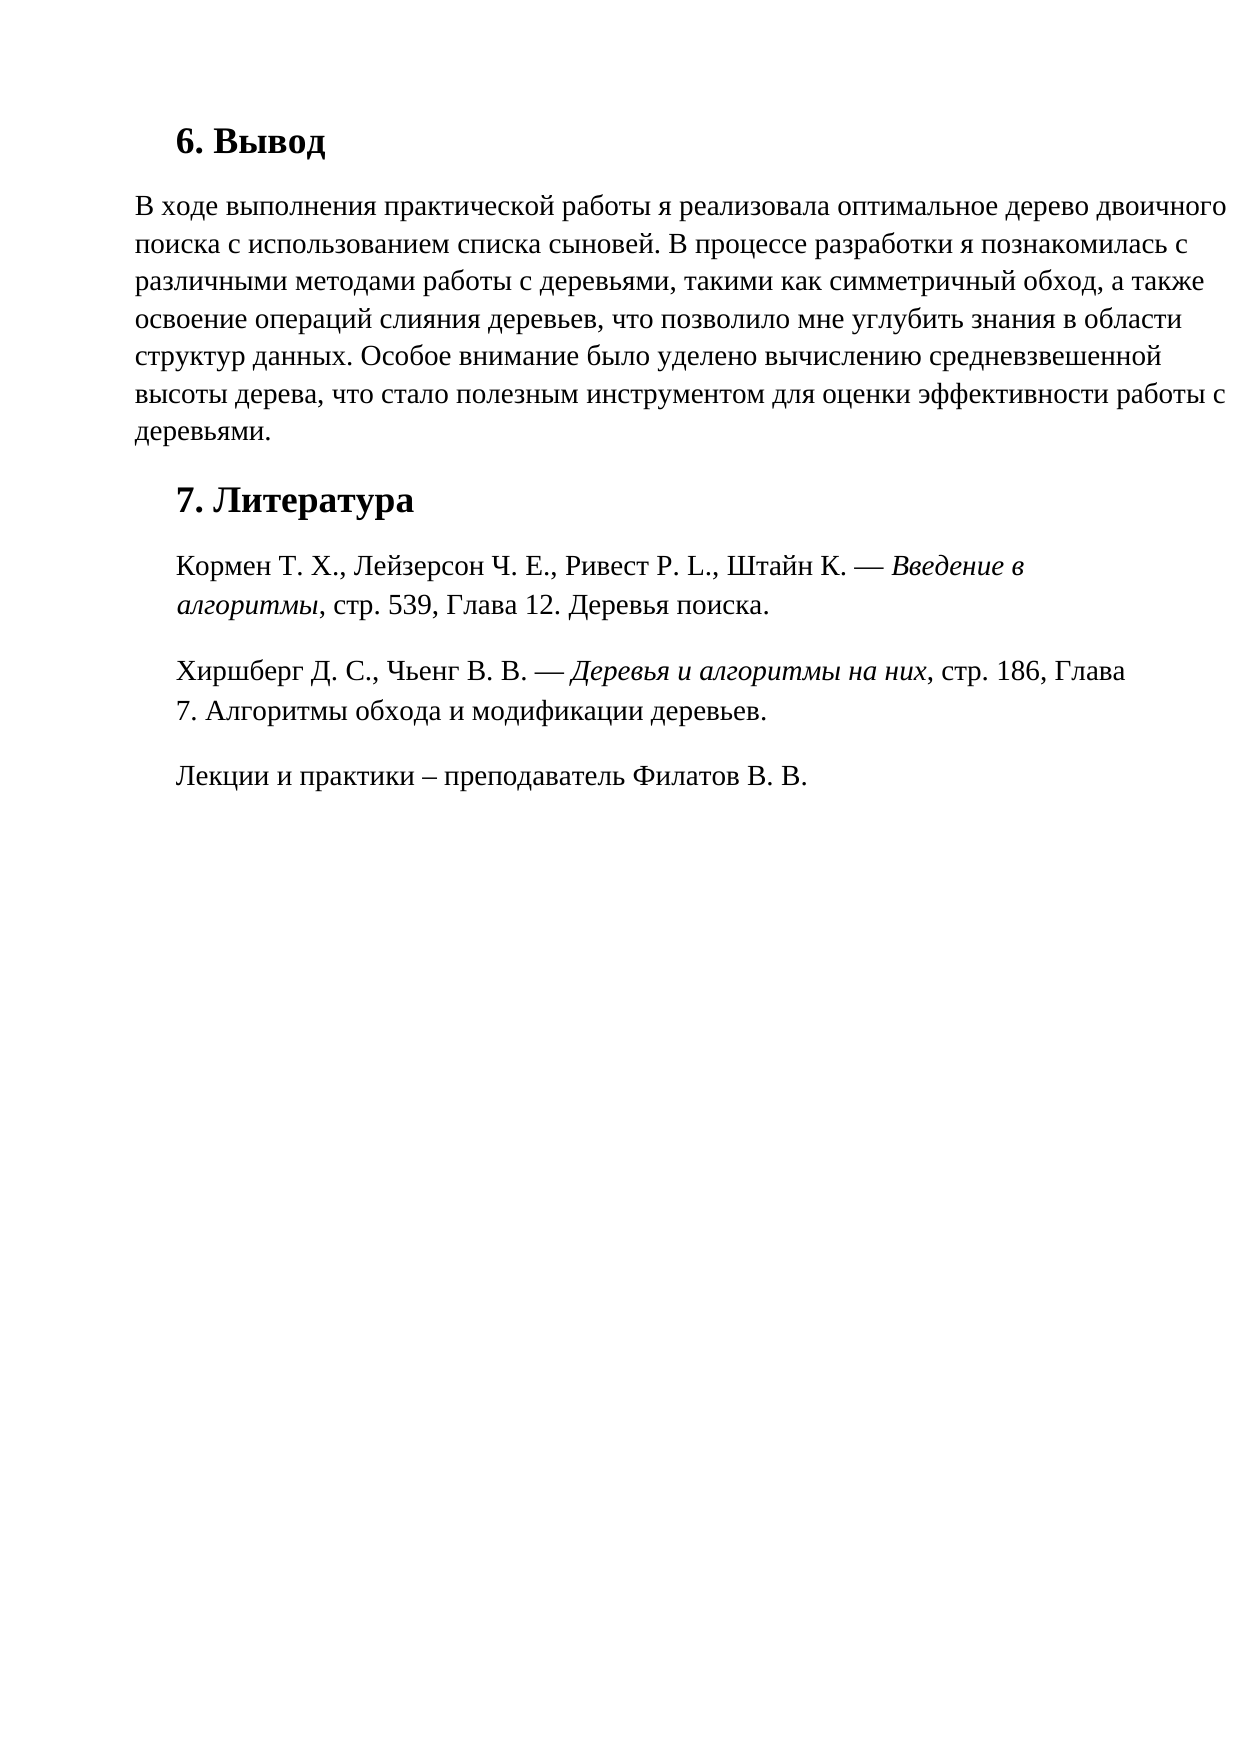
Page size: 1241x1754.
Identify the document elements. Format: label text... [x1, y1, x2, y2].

subtitle 7. Литература [176, 478, 1236, 521]
text Кормен Т. Х., Лейзерсон Ч. E., Ривест Р. L., Штайн К. — Введение в алгоритмы, стр. 539, Глава 12. Деревья поиска. [176, 548, 1151, 622]
text В ходе выполнения практической работы я реализовала оптимальное дерево двоичного поиска с использованием списка сыновей. В процессе разработки я познакомилась с различными методами работы с деревьями, такими как симметричный обход, а также освоение операций слияния деревьев, что позволило мне углубить знания в области структур данных. Особое внимание было уделено вычислению средневзвешенной высоты дерева, что стало полезным инструментом для оценки эффективности работы с деревьями. [134, 188, 1236, 447]
text Хиршберг Д. С., Чьенг В. В. — Деревья и алгоритмы на них, стр. 186, Глава [176, 653, 1151, 687]
text Лекции и практики – преподаватель Филатов В. В. [176, 758, 1151, 792]
subtitle 6. Вывод [176, 118, 1236, 161]
text 7. Алгоритмы обхода и модификации деревьев. [176, 693, 1151, 727]
